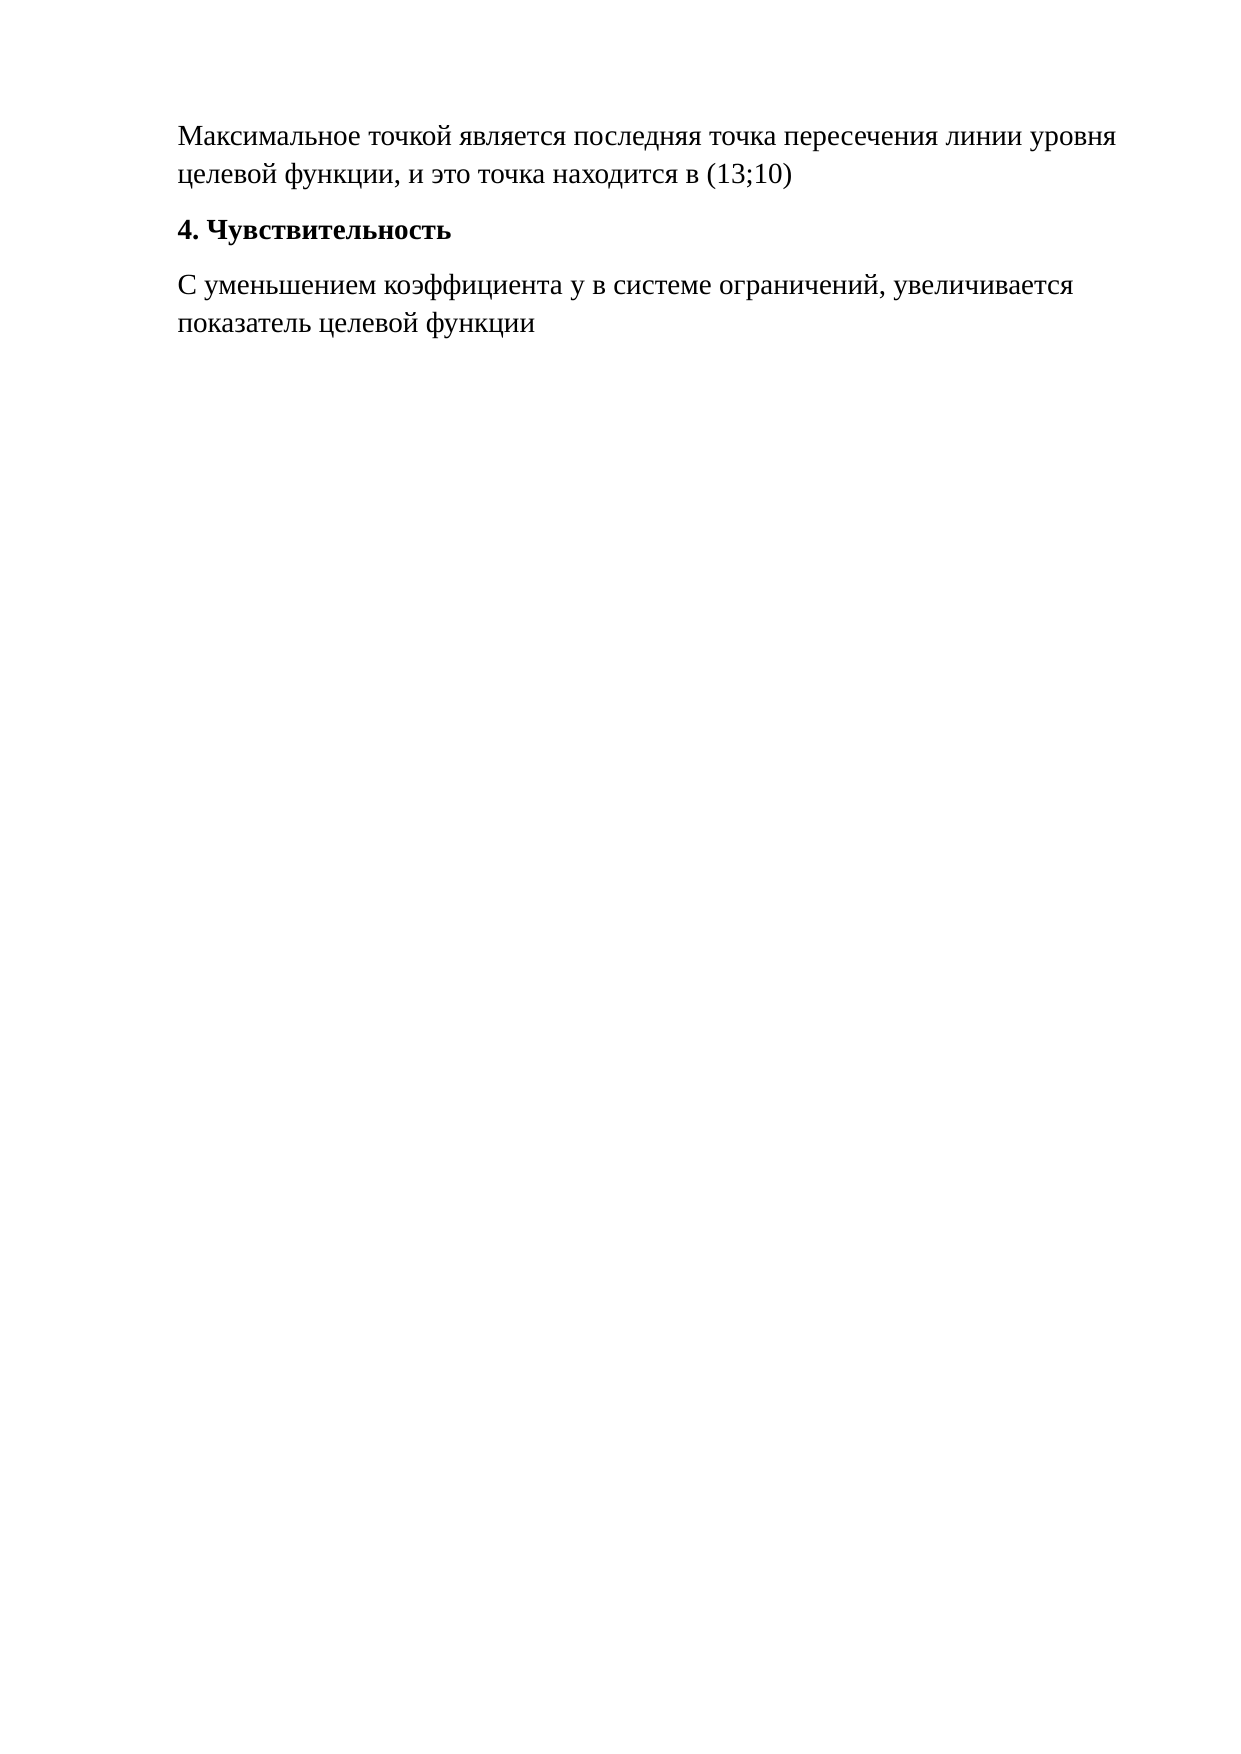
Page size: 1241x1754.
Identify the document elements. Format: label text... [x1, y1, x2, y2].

text С уменьшением коэффициента y в системе ограничений, увеличивается показатель целевой функции [177, 267, 1152, 339]
text 4. Чувствительность [177, 212, 1152, 245]
text Максимальное точкой является последняя точка пересечения линии уровня целевой функции, и это точка находится в (13;10) [177, 118, 1152, 190]
